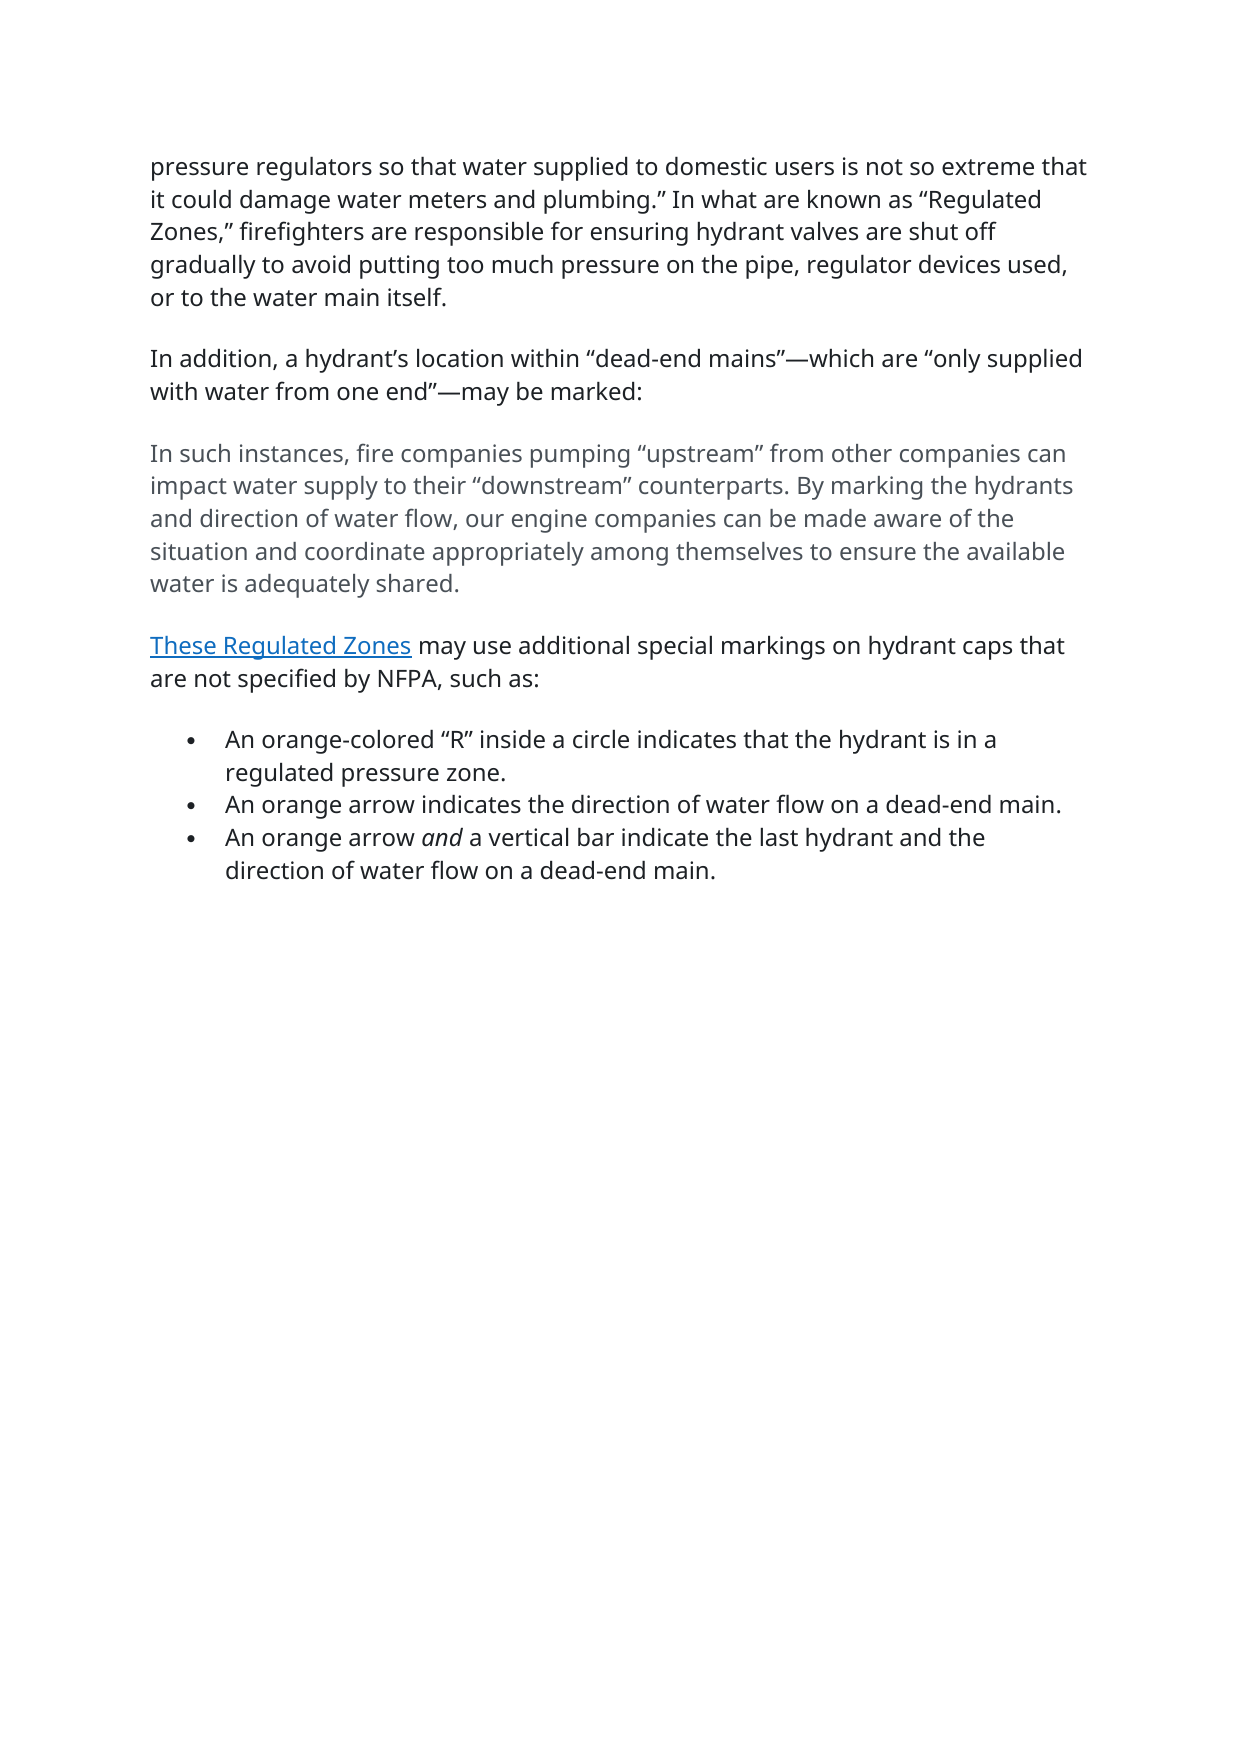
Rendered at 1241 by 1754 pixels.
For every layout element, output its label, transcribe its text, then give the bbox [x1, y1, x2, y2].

list An orange arrow indicates the direction of water flow on a dead-end main. [187, 788, 1090, 821]
text These Regulated Zones may use additional special markings on hydrant caps that are not specified by NFPA, such as: [150, 629, 1090, 694]
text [150, 150, 1090, 313]
list An orange-colored “R” inside a circle indicates that the hydrant is in a regulated pressure zone. [187, 723, 1090, 788]
text In such instances, fire companies pumping “upstream” from other companies can impact water supply to their “downstream” counterparts. By marking the hydrants and direction of water flow, our engine companies can be made aware of the situation and coordinate appropriately among themselves to ensure the available water is adequately shared. [150, 437, 1090, 599]
list An orange arrow and a vertical bar indicate the last hydrant and the direction of water flow on a dead-end main. [187, 821, 1090, 886]
text In addition, a hydrant’s location within “dead-end mains”—which are “only supplied with water from one end”—may be marked: [150, 342, 1090, 407]
